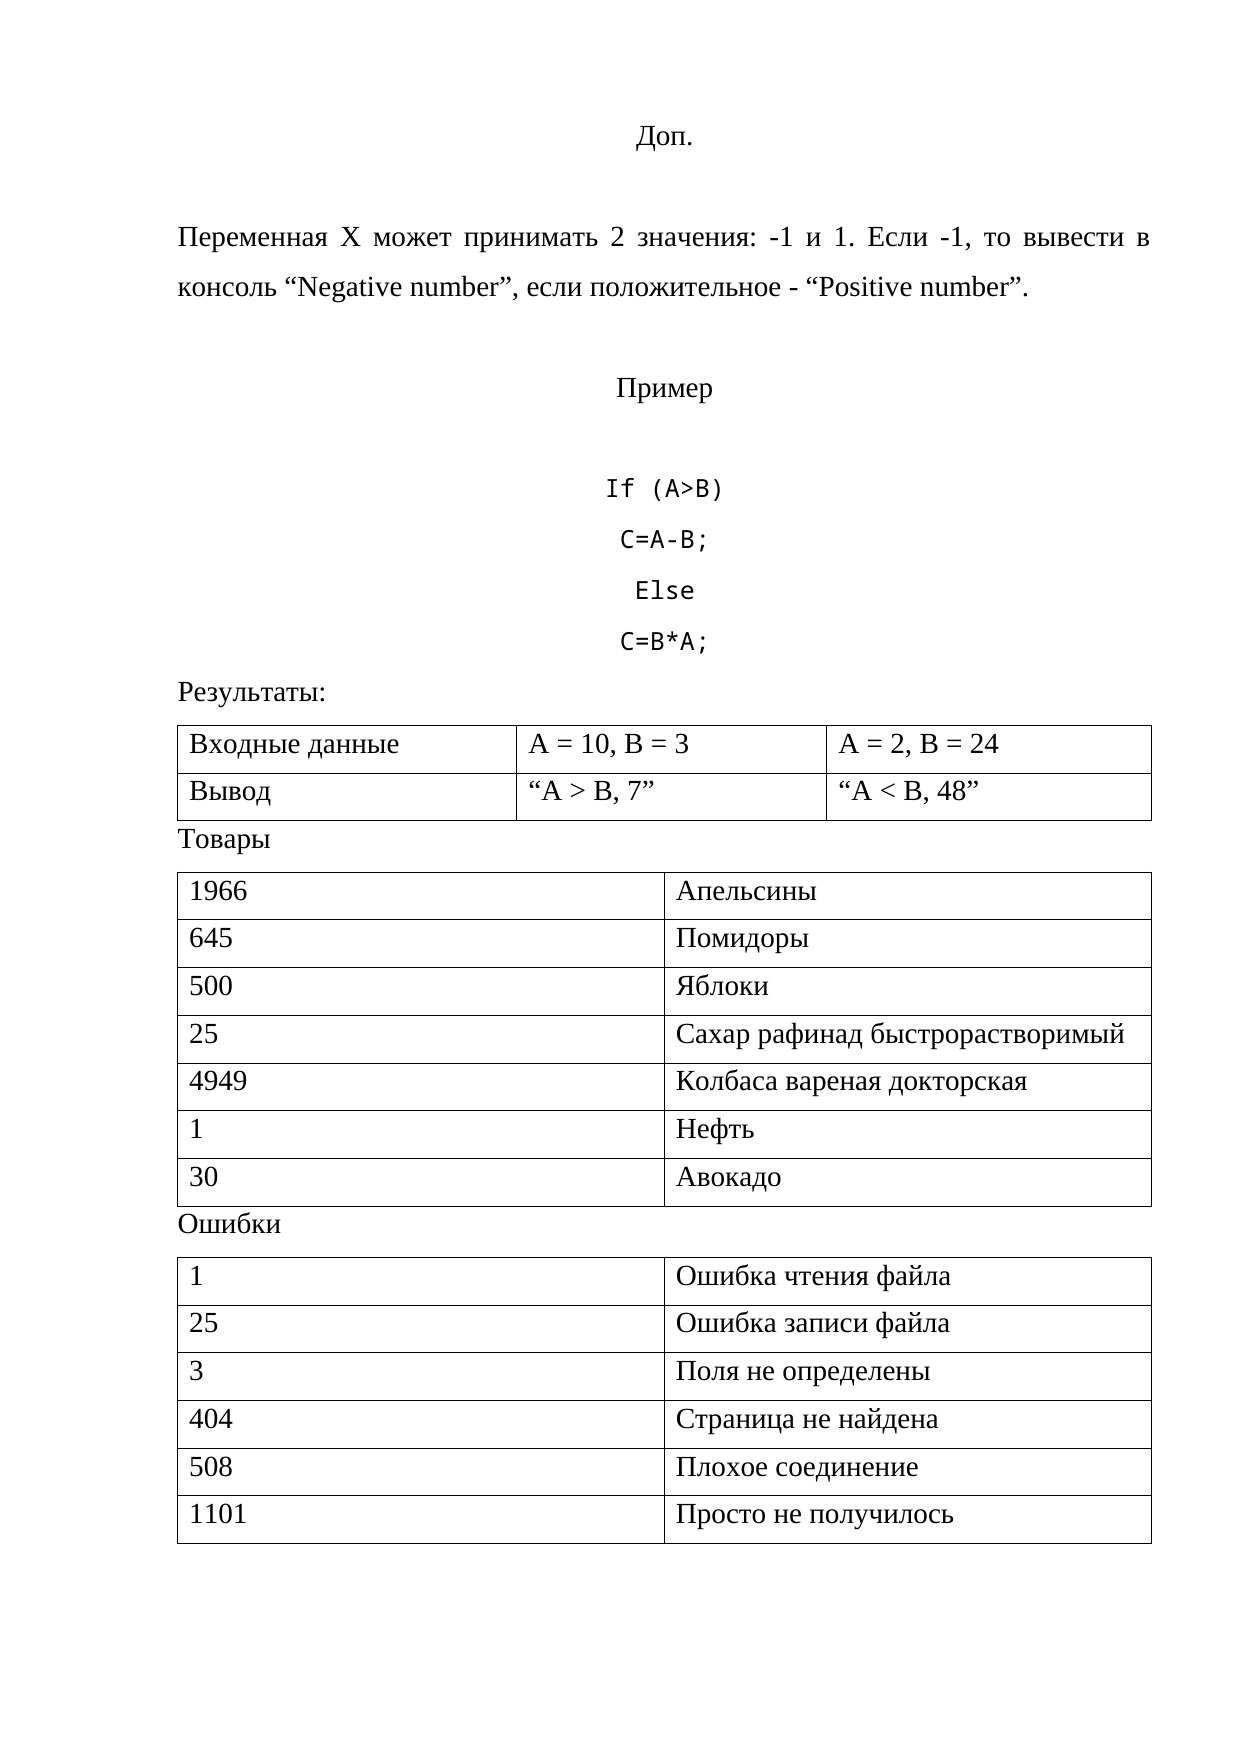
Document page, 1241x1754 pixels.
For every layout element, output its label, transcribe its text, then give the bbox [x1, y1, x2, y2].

table_cell 1101 [178, 1496, 664, 1543]
table_cell Плохое соединение [665, 1449, 1151, 1495]
text Ошибки [177, 1207, 1152, 1240]
table_header 1966 [178, 873, 664, 919]
table_header A = 2, B = 24 [827, 726, 1151, 772]
table_cell Яблоки [665, 968, 1151, 1015]
table_cell “A > B, 7” [517, 774, 826, 820]
table_cell 4949 [178, 1064, 664, 1110]
table_header Входные данные [178, 726, 516, 772]
table_cell “A < B, 48” [827, 774, 1151, 820]
table_cell Авокадо [665, 1159, 1151, 1206]
table_header 1 [178, 1258, 664, 1304]
table_header А = 10, B = 3 [517, 726, 826, 772]
text C=A-B; [177, 521, 1152, 555]
table_cell 25 [178, 1306, 664, 1352]
table_cell Нефть [665, 1111, 1151, 1158]
table_cell 508 [178, 1449, 664, 1495]
text Пример [177, 370, 1152, 403]
text Переменная X может принимать 2 значения: -1 и 1. Если -1, то вывести в консоль “Negative number”, если положительное - “Positive number”. [177, 219, 1152, 303]
text Товары [177, 821, 1152, 855]
table_cell Ошибка записи файла [665, 1306, 1151, 1352]
table_cell Колбаса вареная докторская [665, 1064, 1151, 1110]
text C=B*A; [177, 623, 1152, 657]
table_cell 25 [178, 1016, 664, 1062]
table_cell 645 [178, 920, 664, 967]
text If (A>B) [177, 470, 1152, 504]
table_cell Сахар рафинад быстрорастворимый [665, 1016, 1151, 1062]
table_cell Помидоры [665, 920, 1151, 967]
text Доп. [177, 118, 1152, 152]
table_cell Поля не определены [665, 1353, 1151, 1400]
table_header Апельсины [665, 873, 1151, 919]
table_cell 500 [178, 968, 664, 1015]
table_cell Вывод [178, 774, 516, 820]
table_cell Просто не получилось [665, 1496, 1151, 1543]
text Else [177, 572, 1152, 606]
table_cell Страница не найдена [665, 1401, 1151, 1448]
text Результаты: [177, 674, 1152, 708]
table_cell 3 [178, 1353, 664, 1400]
table_cell 30 [178, 1159, 664, 1206]
table_cell 1 [178, 1111, 664, 1158]
table_header Ошибка чтения файла [665, 1258, 1151, 1304]
table_cell 404 [178, 1401, 664, 1448]
